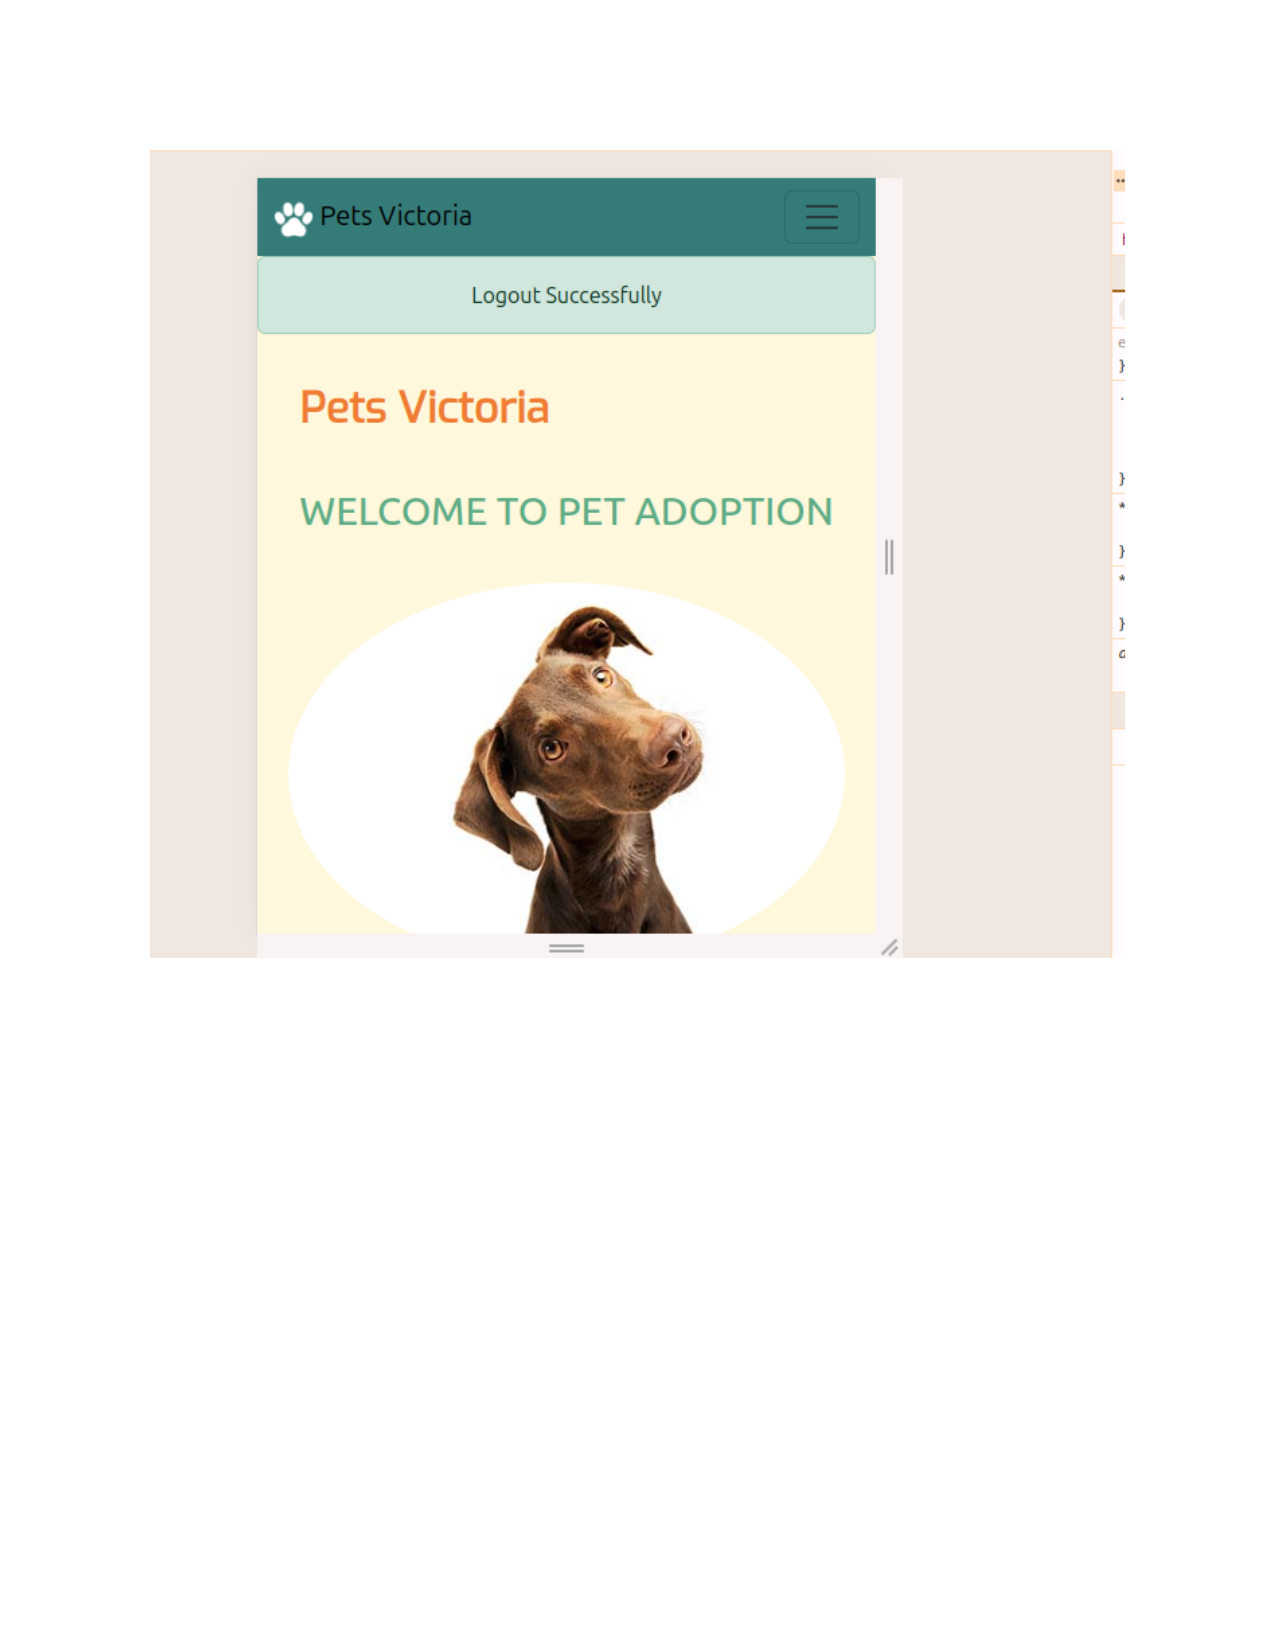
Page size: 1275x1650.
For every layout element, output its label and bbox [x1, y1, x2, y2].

picture [150, 150, 1125, 958]
